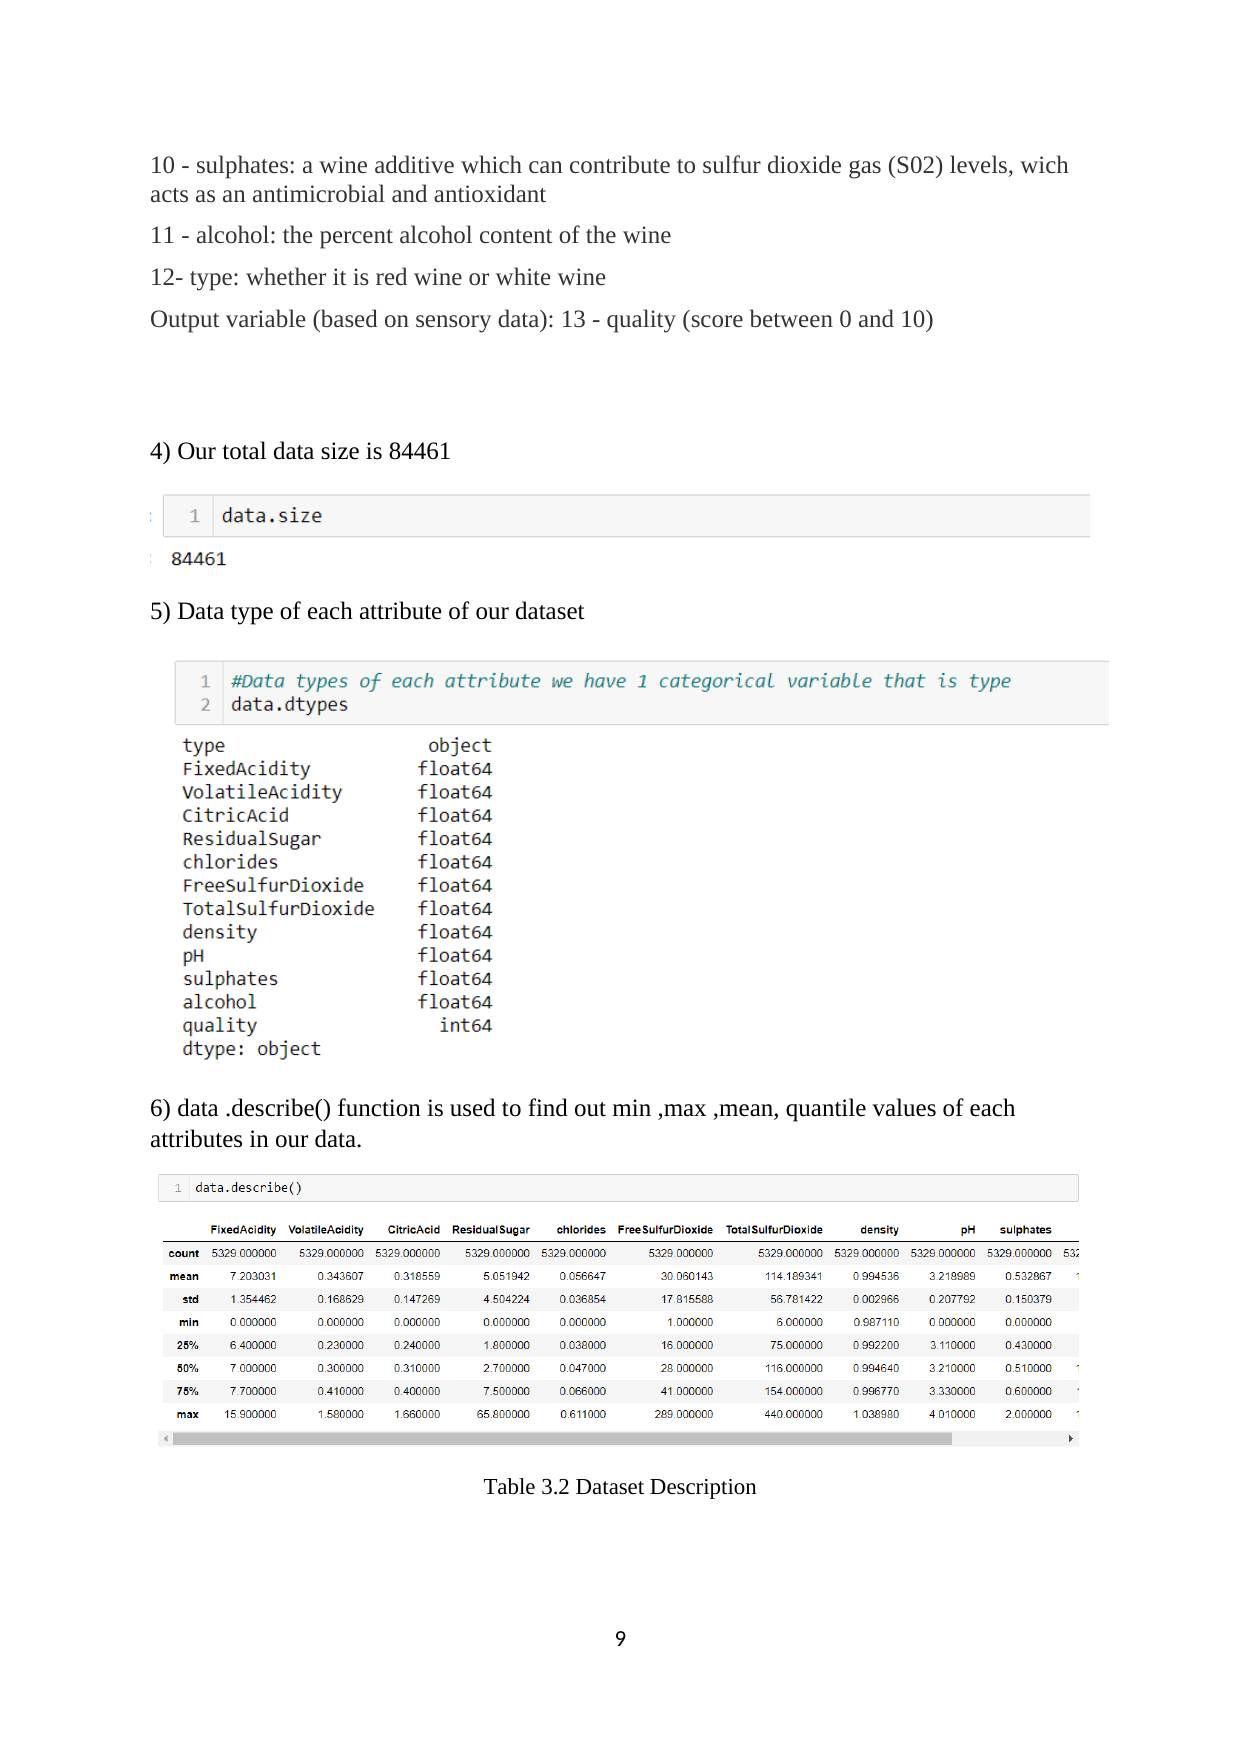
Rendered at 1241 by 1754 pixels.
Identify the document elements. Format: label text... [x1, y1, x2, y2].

text 4) Our total data size is 84461 [150, 436, 1090, 465]
text Output variable (based on sensory data): 13 - quality (score between 0 and 10) [150, 304, 1090, 333]
text 12- type: whether it is red wine or white wine [150, 262, 1090, 291]
text Table 3.2 Dataset Description [150, 1473, 1090, 1499]
text 6) data .describe() function is used to find out min ,max ,mean, quantile values of each attributes in our data. [150, 1093, 1090, 1153]
picture [150, 483, 1091, 578]
picture [150, 1171, 1091, 1455]
text 11 - alcohol: the percent alcohol content of the wine [150, 221, 1090, 249]
text 5) Data type of each attribute of our dataset [150, 596, 1090, 625]
text 10 - sulphates: a wine additive which can contribute to sulfur dioxide gas (S02) levels, wich acts as an antimicrobial and antioxidant [150, 150, 1090, 207]
